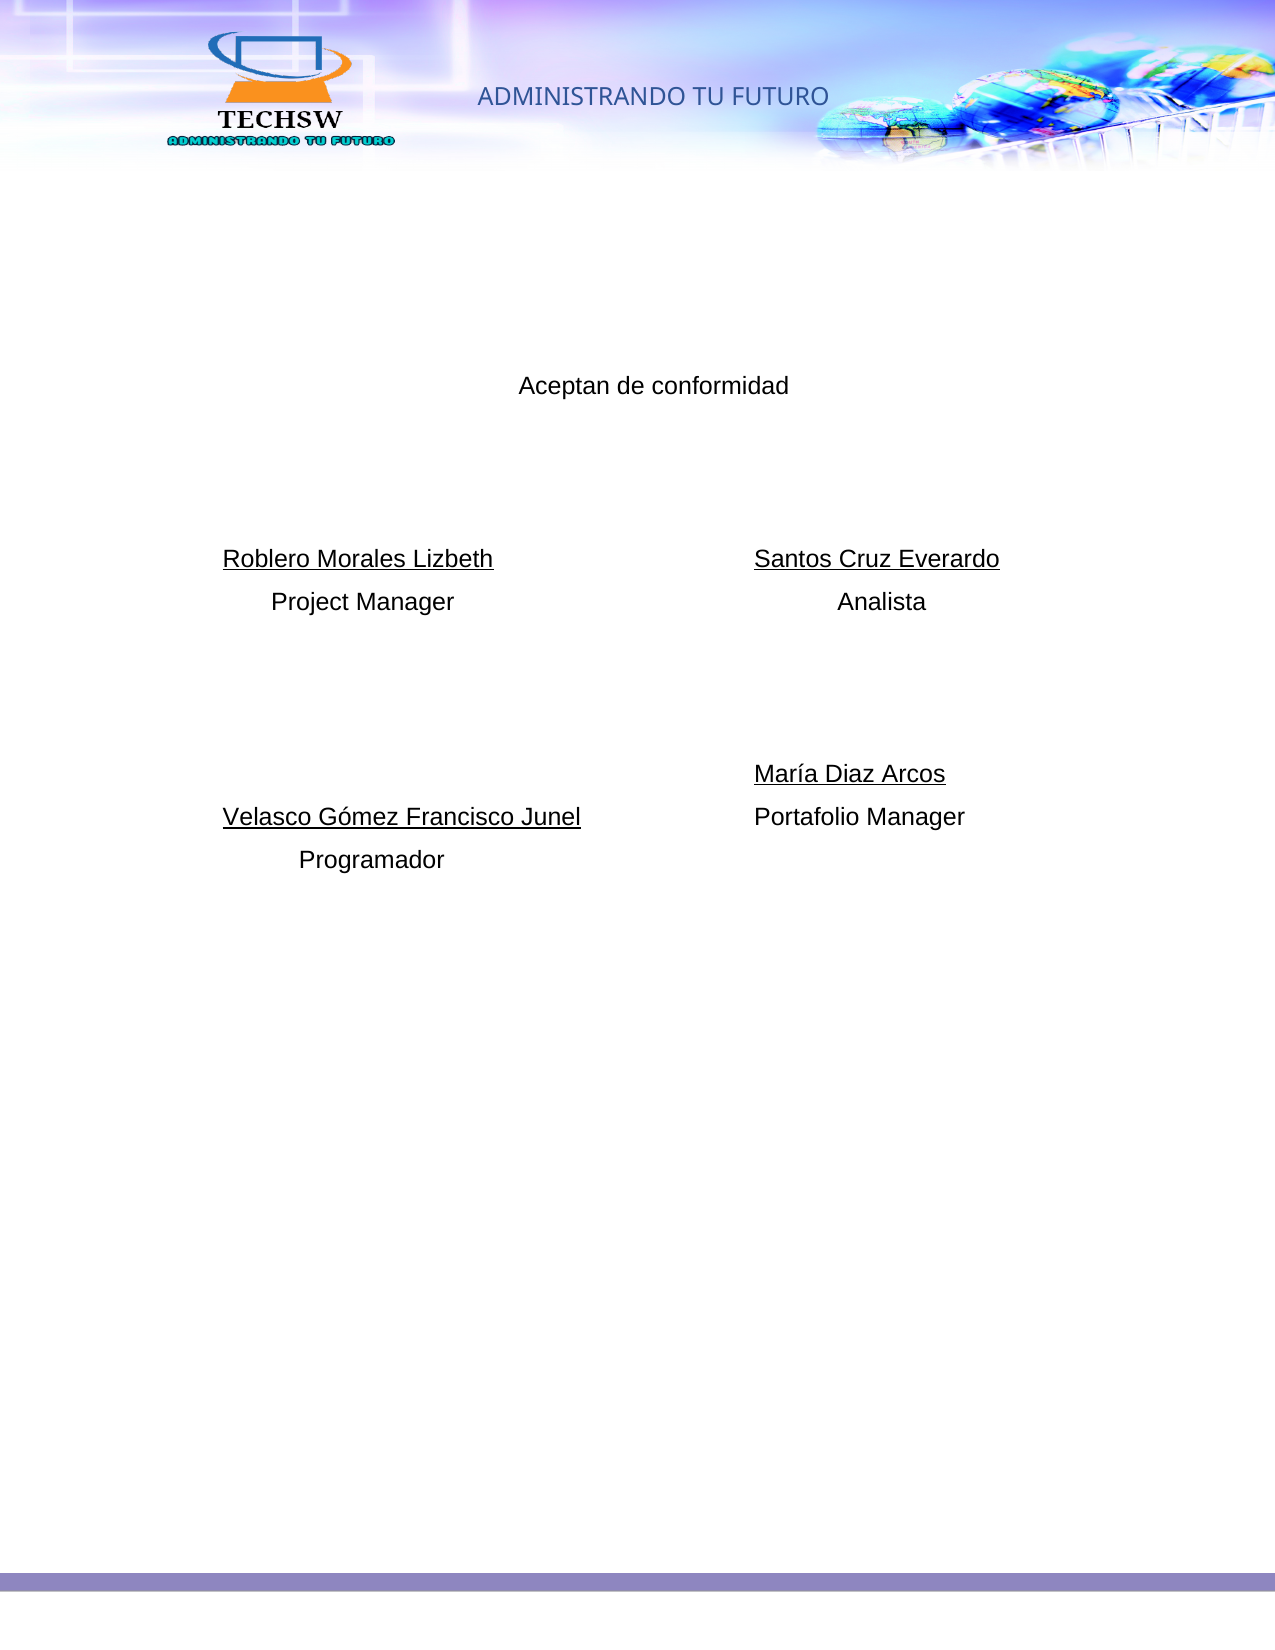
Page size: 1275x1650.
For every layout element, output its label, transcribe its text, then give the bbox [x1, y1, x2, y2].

text Aceptan de conformidad [148, 371, 1160, 400]
picture [0, 0, 1275, 171]
picture [0, 1573, 1275, 1594]
table_header Santos Cruz Everardo Analista María Diaz Arcos Portafolio Manager [743, 544, 1139, 932]
table_header Roblero Morales Lizbeth Project Manager Velasco Gómez Francisco Junel Programador [211, 544, 743, 932]
